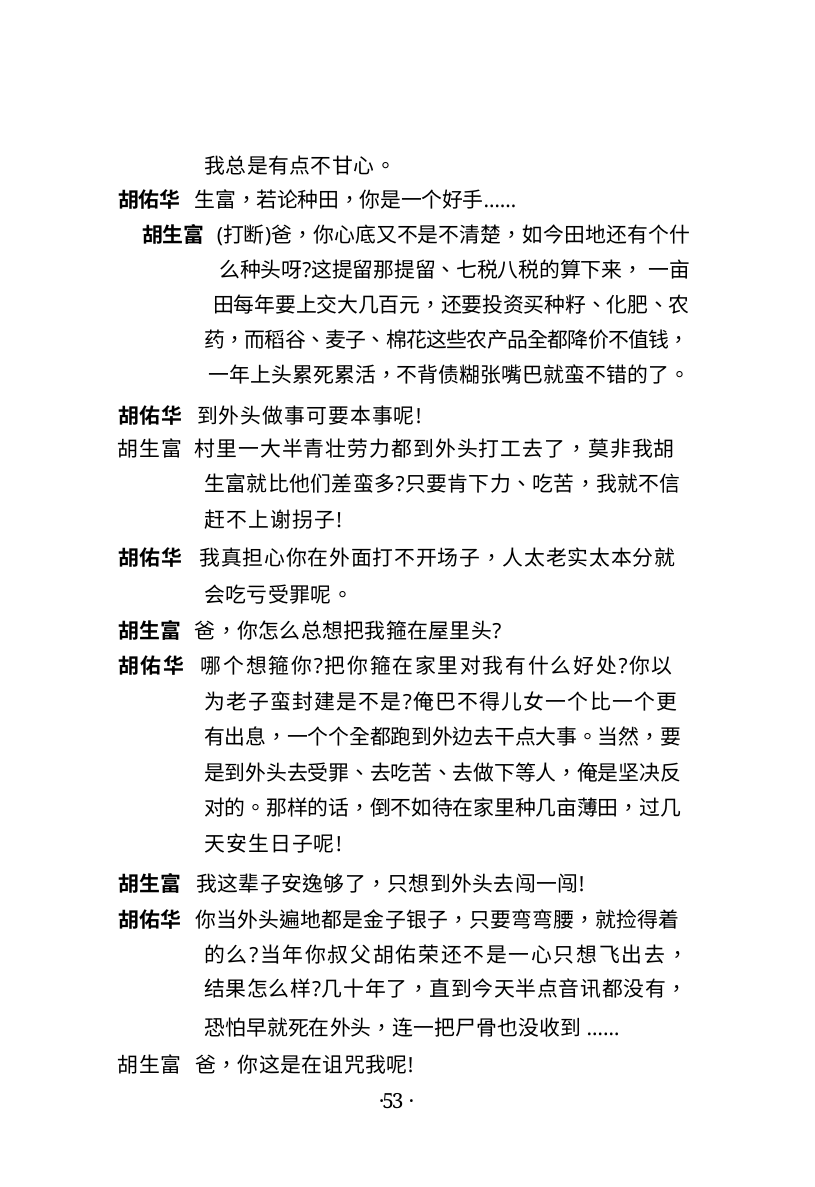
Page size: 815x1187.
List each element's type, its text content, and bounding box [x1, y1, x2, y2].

text 胡生富 我这辈子安逸够了，只想到外头去闯一闯! [118, 871, 692, 897]
text 胡生富 村里一大半青壮劳力都到外头打工去了，莫非我胡 生富就比他们差蛮多?只要肯下力、吃苦，我就不信 赶不上谢拐子! [118, 434, 683, 533]
text 胡佑华 我真担心你在外面打不开场子，人太老实太本分就 会吃亏受罪呢。 [118, 543, 682, 608]
text 我总是有点不甘心。 [204, 152, 692, 178]
text 胡佑华 你当外头遍地都是金子银子，只要弯弯腰，就捡得着 的么?当年你叔父胡佑荣还不是一心只想飞出去， 结果怎么样?几十年了，直到今天半点音讯都没有， [118, 906, 692, 1003]
text 胡生富 爸，你怎么总想把我箍在屋里头? [118, 618, 692, 644]
text 胡佑华 哪个想箍你?把你箍在家里对我有什么好处?你以 为老子蛮封建是不是?俺巴不得儿女一个比一个更 有出息，一个个全都跑到外边去干点大事。当然，要 是到外头去受罪、去吃苦、去做下等人，俺是坚决反 对的。那样的话，倒不如待在家里种几亩薄田，过几 天安生日子呢! [118, 651, 683, 857]
text 胡佑华 生富，若论种田，你是一个好手…… [118, 187, 692, 213]
text 恐怕早就死在外头，连一把尸骨也没收到 …… 胡生富 爸，你这是在诅咒我呢! [118, 1013, 626, 1078]
text 胡佑华 到外头做事可要本事呢! [118, 402, 692, 429]
text 胡生富 (打断)爸，你心底又不是不清楚，如今田地还有个什 么种头呀?这提留那提留、七税八税的算下来， 一亩 田每年要上交大几百元，还要投资买种籽、化肥、农 药，而稻谷、麦子、棉花这些农产品全都降价不值钱， 一年上头累死累活，不背债糊张嘴巴就蛮不错的了。 [118, 220, 690, 388]
